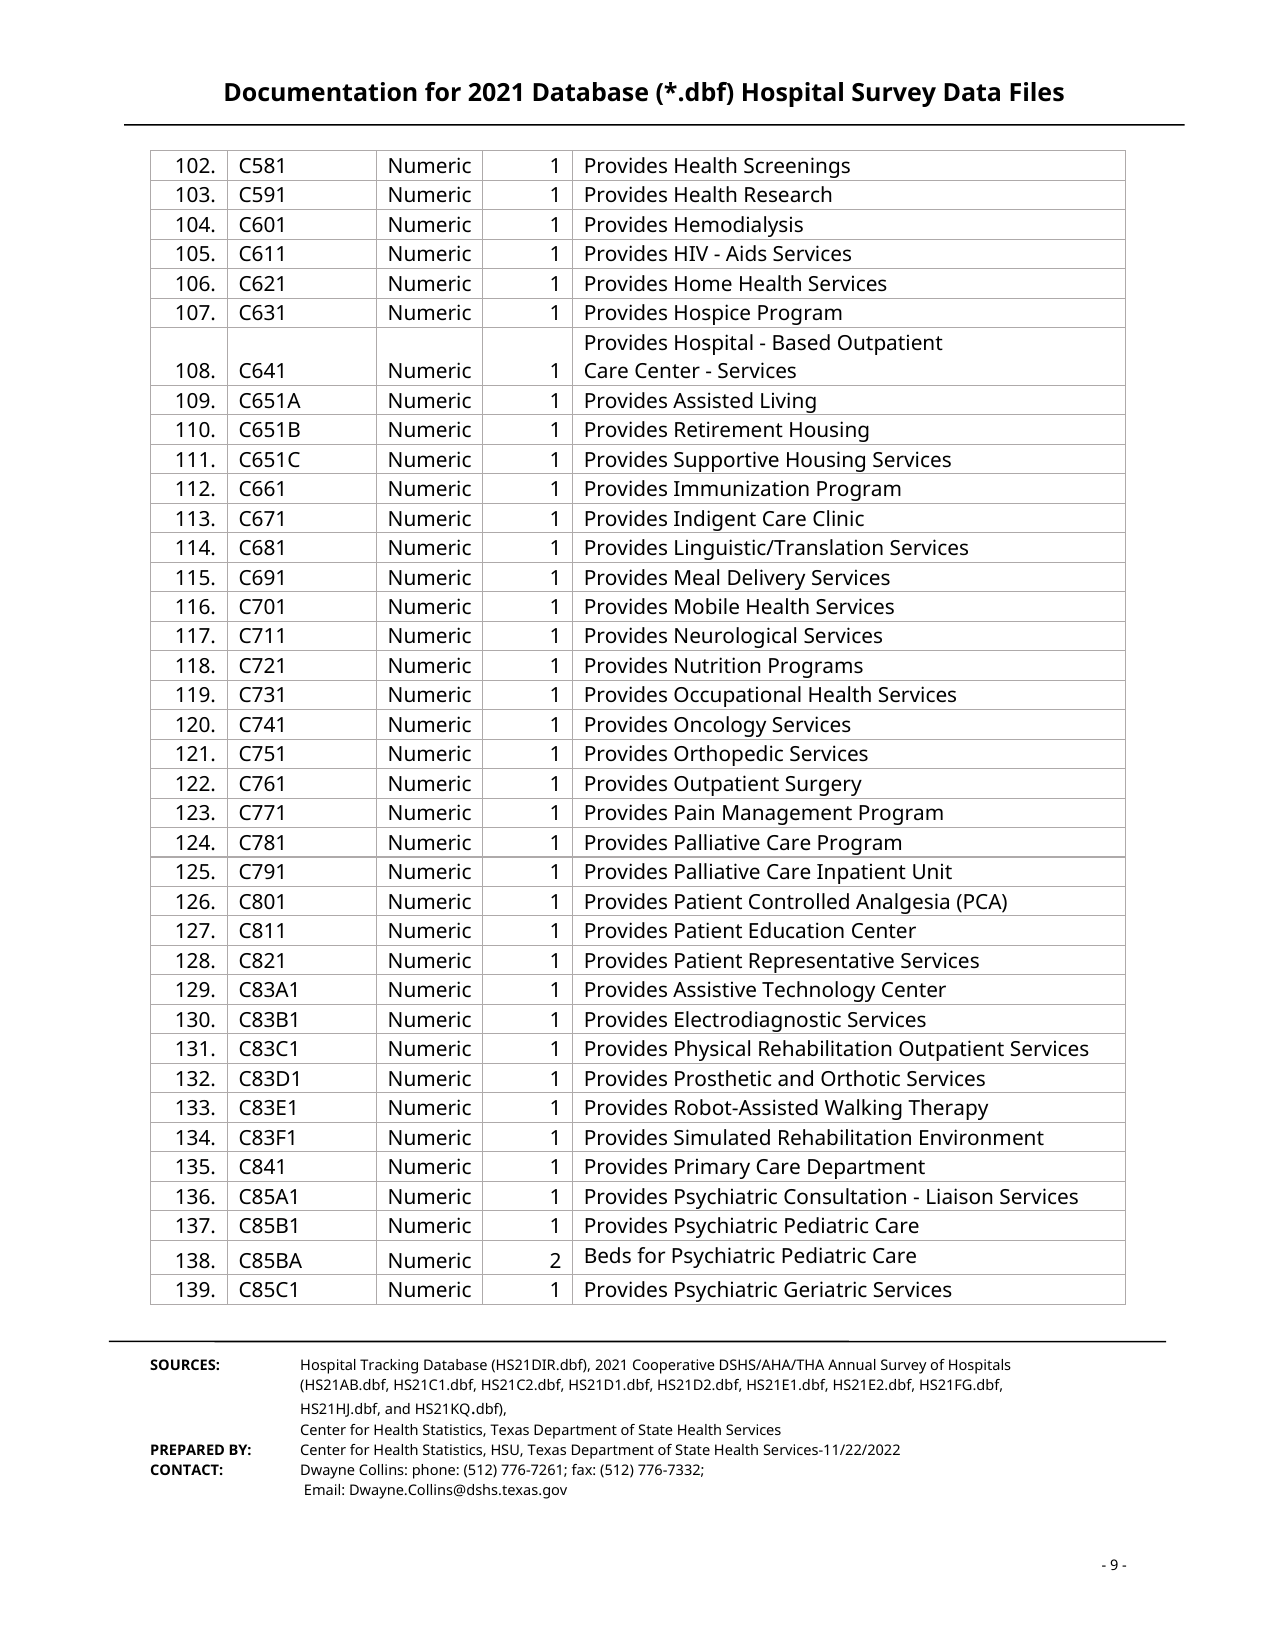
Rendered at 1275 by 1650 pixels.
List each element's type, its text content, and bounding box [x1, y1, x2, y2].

table_cell 136. [151, 1182, 227, 1210]
table_cell 120. [151, 710, 227, 738]
table_cell C83C1 [228, 1034, 376, 1063]
table_cell 1 [483, 975, 572, 1004]
table_cell Numeric [377, 710, 482, 738]
table_cell Provides Linguistic/Translation Services [573, 533, 1125, 562]
table_cell 115. [151, 563, 227, 591]
table_cell 1 [483, 651, 572, 679]
table_cell 1 [483, 563, 572, 591]
table_cell Numeric [377, 563, 482, 591]
table_cell 106. [151, 269, 227, 297]
table_cell 114. [151, 533, 227, 562]
table_cell Provides Health Research [573, 181, 1125, 209]
table_cell 138. [151, 1241, 227, 1274]
table_cell 134. [151, 1123, 227, 1151]
table_cell 1 [483, 415, 572, 444]
table_cell 107. [151, 299, 227, 327]
table_cell Numeric [377, 858, 482, 886]
table_cell Provides Assistive Technology Center [573, 975, 1125, 1004]
table_cell 102. [151, 151, 227, 179]
table_cell C641 [228, 328, 376, 385]
table_cell 1 [483, 622, 572, 650]
table_cell 1 [483, 474, 572, 503]
table_cell 113. [151, 504, 227, 532]
table_cell Provides Meal Delivery Services [573, 563, 1125, 591]
table_cell C741 [228, 710, 376, 738]
table_cell 1 [483, 946, 572, 974]
table_cell Provides Electrodiagnostic Services [573, 1005, 1125, 1033]
table_cell C85A1 [228, 1182, 376, 1210]
table_cell 130. [151, 1005, 227, 1033]
table_cell Numeric [377, 533, 482, 562]
table_cell Numeric [377, 1064, 482, 1092]
table_cell Numeric [377, 415, 482, 444]
table_cell C681 [228, 533, 376, 562]
table_cell Numeric [377, 269, 482, 297]
table_cell Numeric [377, 474, 482, 503]
table_cell 1 [483, 1152, 572, 1181]
table_cell C801 [228, 887, 376, 915]
table_cell Provides Outpatient Surgery [573, 769, 1125, 797]
table_cell 103. [151, 181, 227, 209]
table_cell Provides Physical Rehabilitation Outpatient Services [573, 1034, 1125, 1063]
table_cell C651B [228, 415, 376, 444]
table_cell Numeric [377, 799, 482, 827]
table_cell Numeric [377, 1123, 482, 1151]
table_cell Provides Immunization Program [573, 474, 1125, 503]
table_cell Numeric [377, 181, 482, 209]
table_cell C761 [228, 769, 376, 797]
table_cell 2 [483, 1241, 572, 1274]
table_cell Numeric [377, 681, 482, 709]
table_cell 128. [151, 946, 227, 974]
table_cell 1 [483, 1123, 572, 1151]
table_cell 1 [483, 916, 572, 945]
table_cell Provides Psychiatric Pediatric Care [573, 1211, 1125, 1240]
table_cell Provides Oncology Services [573, 710, 1125, 738]
table_cell 1 [483, 1211, 572, 1240]
table_cell 133. [151, 1093, 227, 1122]
table_cell 108. [151, 328, 227, 385]
table_cell 1 [483, 299, 572, 327]
table_cell Provides Home Health Services [573, 269, 1125, 297]
table_cell Numeric [377, 1093, 482, 1122]
table_cell C83A1 [228, 975, 376, 1004]
table_cell Numeric [377, 328, 482, 385]
table_cell C85C1 [228, 1275, 376, 1304]
table_cell C721 [228, 651, 376, 679]
table_cell C731 [228, 681, 376, 709]
table_cell 129. [151, 975, 227, 1004]
table_cell Provides Mobile Health Services [573, 592, 1125, 621]
table_cell 137. [151, 1211, 227, 1240]
table_cell 1 [483, 828, 572, 856]
table_cell Provides Patient Education Center [573, 916, 1125, 945]
table_cell Numeric [377, 210, 482, 238]
table_cell Provides Hospital - Based Outpatient Care Center - Services [573, 328, 1125, 385]
table_cell Numeric [377, 622, 482, 650]
table_cell C781 [228, 828, 376, 856]
table_cell Numeric [377, 592, 482, 621]
table_cell Numeric [377, 1034, 482, 1063]
table_cell Provides Prosthetic and Orthotic Services [573, 1064, 1125, 1092]
table_cell Provides Primary Care Department [573, 1152, 1125, 1181]
table_cell C581 [228, 151, 376, 179]
table_cell C771 [228, 799, 376, 827]
table_cell 1 [483, 181, 572, 209]
table_cell C811 [228, 916, 376, 945]
table_cell Provides Nutrition Programs [573, 651, 1125, 679]
table_cell Numeric [377, 445, 482, 473]
table_cell 1 [483, 445, 572, 473]
table_cell 111. [151, 445, 227, 473]
table_cell C621 [228, 269, 376, 297]
table_cell Provides Retirement Housing [573, 415, 1125, 444]
table_cell Numeric [377, 651, 482, 679]
table_cell Provides HIV - Aids Services [573, 240, 1125, 268]
table_cell C751 [228, 740, 376, 768]
table_cell 1 [483, 240, 572, 268]
table_cell C83B1 [228, 1005, 376, 1033]
table_cell C85BA [228, 1241, 376, 1274]
table_cell 121. [151, 740, 227, 768]
table_cell Provides Neurological Services [573, 622, 1125, 650]
table_cell C821 [228, 946, 376, 974]
table_cell 110. [151, 415, 227, 444]
table_cell Numeric [377, 975, 482, 1004]
table_cell 117. [151, 622, 227, 650]
table_cell Provides Psychiatric Geriatric Services [573, 1275, 1125, 1304]
table_cell 1 [483, 269, 572, 297]
table_cell 1 [483, 328, 572, 385]
table_cell 1 [483, 1064, 572, 1092]
table_cell Numeric [377, 240, 482, 268]
table_cell Numeric [377, 946, 482, 974]
table_cell 124. [151, 828, 227, 856]
table_cell 1 [483, 504, 572, 532]
table_cell Provides Patient Representative Services [573, 946, 1125, 974]
table_cell Numeric [377, 1152, 482, 1181]
table_cell Provides Palliative Care Program [573, 828, 1125, 856]
table_cell Numeric [377, 740, 482, 768]
table_cell Provides Robot-Assisted Walking Therapy [573, 1093, 1125, 1122]
table_cell Numeric [377, 299, 482, 327]
table_cell Numeric [377, 887, 482, 915]
table_cell 1 [483, 592, 572, 621]
table_cell 109. [151, 386, 227, 414]
table_cell C83E1 [228, 1093, 376, 1122]
table_cell Provides Patient Controlled Analgesia (PCA) [573, 887, 1125, 915]
table_cell Numeric [377, 151, 482, 179]
table_cell Numeric [377, 1241, 482, 1274]
table_cell 1 [483, 1275, 572, 1304]
table_cell 116. [151, 592, 227, 621]
table_cell Provides Health Screenings [573, 151, 1125, 179]
table_cell C691 [228, 563, 376, 591]
table_cell Provides Palliative Care Inpatient Unit [573, 858, 1125, 886]
table_cell 125. [151, 858, 227, 886]
table_cell 139. [151, 1275, 227, 1304]
table_cell 105. [151, 240, 227, 268]
table_cell 1 [483, 533, 572, 562]
table_cell 112. [151, 474, 227, 503]
table_cell 1 [483, 681, 572, 709]
table_cell Numeric [377, 1182, 482, 1210]
table_cell 126. [151, 887, 227, 915]
table_cell 1 [483, 1005, 572, 1033]
table_cell 1 [483, 210, 572, 238]
table_cell 1 [483, 887, 572, 915]
table_cell 1 [483, 1182, 572, 1210]
table_cell Provides Pain Management Program [573, 799, 1125, 827]
table_cell 135. [151, 1152, 227, 1181]
table_cell C671 [228, 504, 376, 532]
table_cell C661 [228, 474, 376, 503]
table_cell Provides Supportive Housing Services [573, 445, 1125, 473]
table_cell Numeric [377, 1211, 482, 1240]
table_cell 132. [151, 1064, 227, 1092]
table_cell C651C [228, 445, 376, 473]
table_cell C711 [228, 622, 376, 650]
table_cell Provides Occupational Health Services [573, 681, 1125, 709]
table_cell 1 [483, 386, 572, 414]
table_cell Numeric [377, 1275, 482, 1304]
table_cell C631 [228, 299, 376, 327]
table_cell 119. [151, 681, 227, 709]
table_cell 1 [483, 1034, 572, 1063]
table_cell C701 [228, 592, 376, 621]
table_cell C841 [228, 1152, 376, 1181]
table_cell 1 [483, 710, 572, 738]
table_cell C791 [228, 858, 376, 886]
table_cell 104. [151, 210, 227, 238]
table_cell Provides Hemodialysis [573, 210, 1125, 238]
table_cell Beds for Psychiatric Pediatric Care [573, 1241, 1125, 1274]
table_cell 1 [483, 858, 572, 886]
table_cell Provides Hospice Program [573, 299, 1125, 327]
table_cell 122. [151, 769, 227, 797]
table_cell C85B1 [228, 1211, 376, 1240]
table_cell Provides Assisted Living [573, 386, 1125, 414]
table_cell C651A [228, 386, 376, 414]
table_cell Numeric [377, 769, 482, 797]
table_cell C83D1 [228, 1064, 376, 1092]
table_cell 123. [151, 799, 227, 827]
table_cell 1 [483, 151, 572, 179]
table_cell C83F1 [228, 1123, 376, 1151]
table_cell Numeric [377, 386, 482, 414]
table_cell Provides Psychiatric Consultation - Liaison Services [573, 1182, 1125, 1210]
table_cell Numeric [377, 1005, 482, 1033]
table_cell Provides Simulated Rehabilitation Environment [573, 1123, 1125, 1151]
table_cell 1 [483, 769, 572, 797]
table_cell 118. [151, 651, 227, 679]
table_cell C601 [228, 210, 376, 238]
table_cell 131. [151, 1034, 227, 1063]
table_cell Numeric [377, 828, 482, 856]
table_cell 127. [151, 916, 227, 945]
table_cell 1 [483, 1093, 572, 1122]
table_cell Numeric [377, 916, 482, 945]
table_cell Provides Orthopedic Services [573, 740, 1125, 768]
table_cell Provides Indigent Care Clinic [573, 504, 1125, 532]
table_cell C591 [228, 181, 376, 209]
table_cell 1 [483, 740, 572, 768]
table_cell 1 [483, 799, 572, 827]
table_cell Numeric [377, 504, 482, 532]
table_cell C611 [228, 240, 376, 268]
